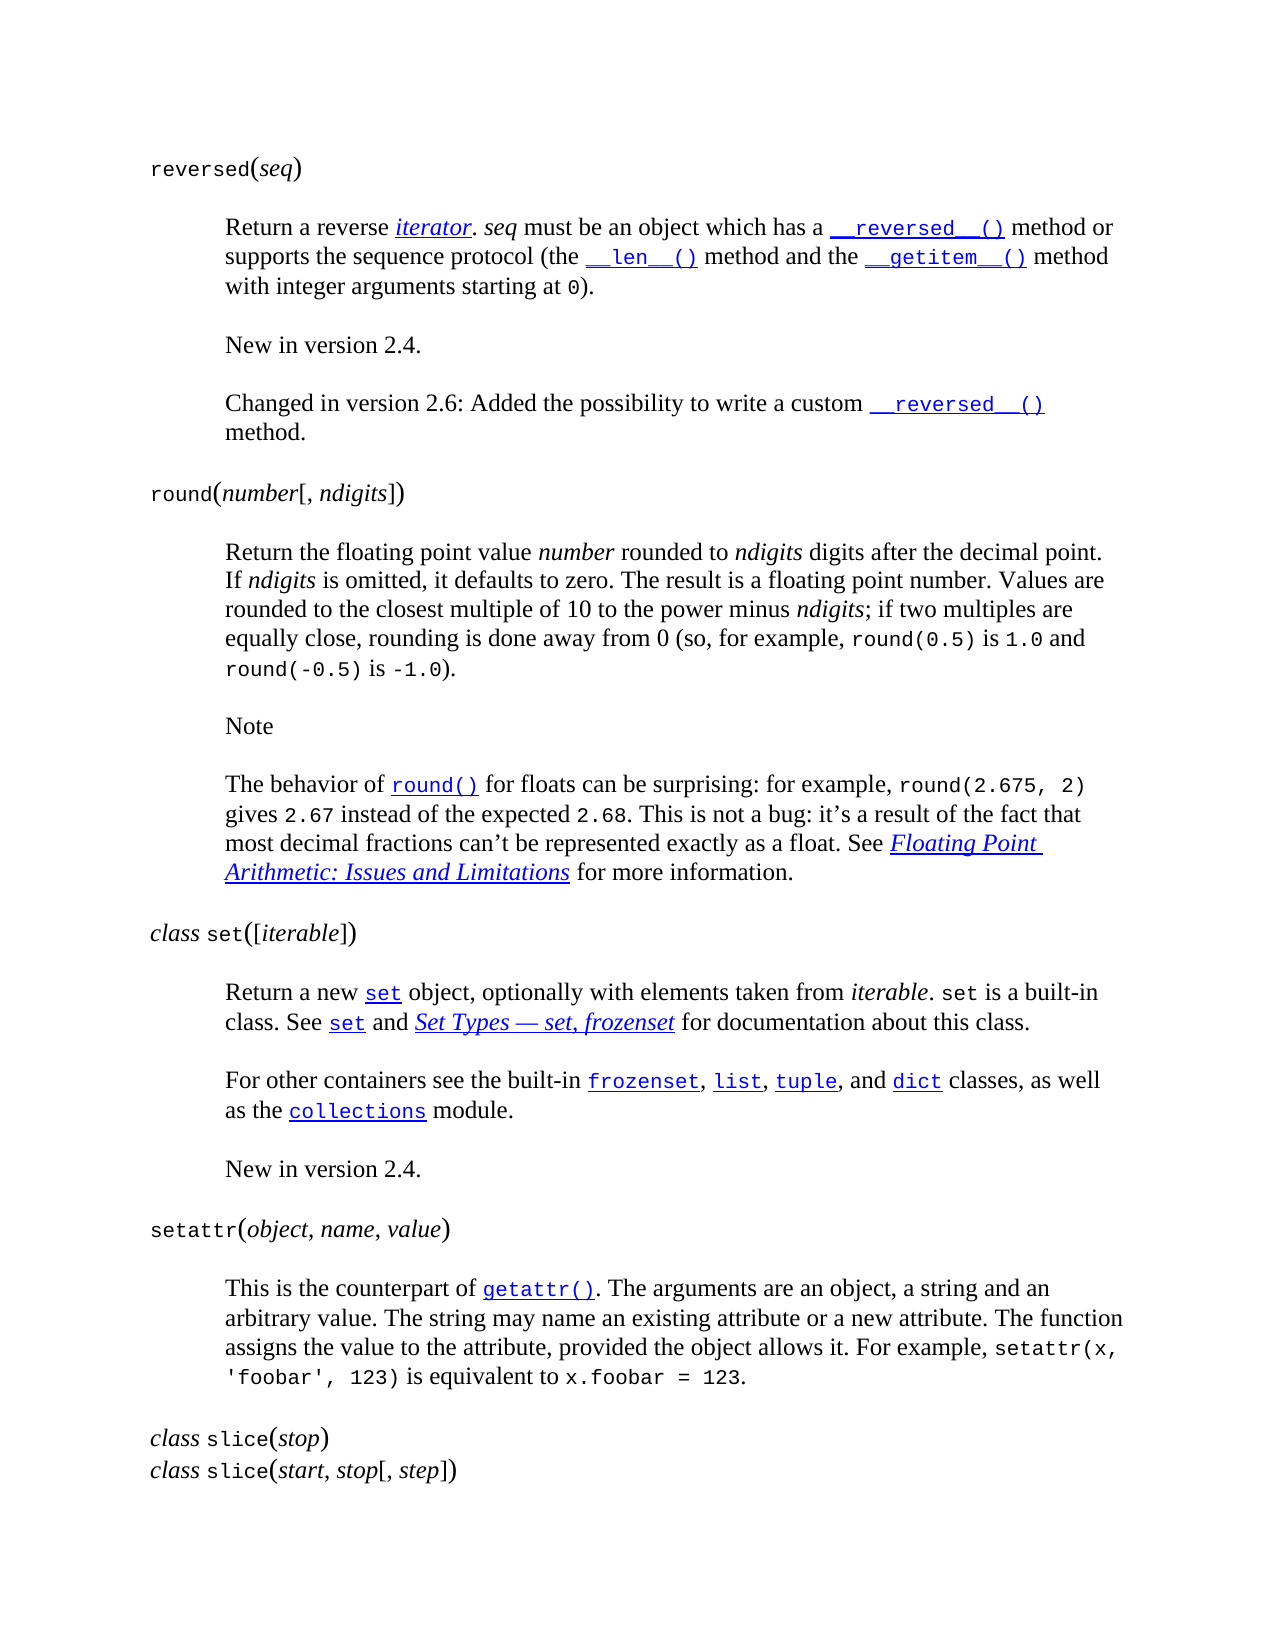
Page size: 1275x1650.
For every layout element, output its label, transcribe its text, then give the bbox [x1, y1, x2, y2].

text reversed(seq) [150, 150, 1125, 183]
text The behavior of round() for floats can be surprising: for example, round(2.675, 2) gives 2.67 instead of the expected 2.68. This is not a bug: it’s a result of the fact that most decimal fractions can’t be represented exactly as a float. See Floating Point Arithmetic: Issues and Limitations for more information. [225, 769, 1125, 886]
text New in version 2.4. [225, 330, 1125, 358]
text class slice(stop) [150, 1420, 1125, 1453]
text Return a new set object, optionally with elements taken from iterable. set is a built-in class. See set and Set Types — set, frozenset for documentation about this class. [225, 977, 1125, 1036]
text This is the counterpart of getattr(). The arguments are an object, a string and an arbitrary value. The string may name an existing attribute or a new attribute. The function assigns the value to the attribute, provided the object allows it. For example, setattr(x, 'foobar', 123) is equivalent to x.foobar = 123. [225, 1273, 1125, 1391]
text New in version 2.4. [225, 1154, 1125, 1182]
text For other containers see the built-in frozenset, list, tuple, and dict classes, as well as the collections module. [225, 1065, 1125, 1124]
text class set([iterable]) [150, 915, 1125, 948]
text setattr(object, name, value) [150, 1212, 1125, 1244]
text Return the floating point value number rounded to ndigits digits after the decimal point. If ndigits is omitted, it defaults to zero. The result is a floating point number. Values are rounded to the closest multiple of 10 to the power minus ndigits; if two multiples are equally close, rounding is done away from 0 (so, for example, round(0.5) is 1.0 and round(-0.5) is -1.0). [225, 537, 1125, 682]
text Note [225, 711, 1125, 740]
text Return a reverse iterator. seq must be an object which has a __reversed__() method or supports the sequence protocol (the __len__() method and the __getitem__() method with integer arguments starting at 0). [225, 212, 1125, 301]
text round(number[, ndigits]) [150, 475, 1125, 508]
text Changed in version 2.6: Added the possibility to write a custom __reversed__() method. [225, 388, 1125, 446]
text class slice(start, stop[, step]) [150, 1453, 1125, 1485]
